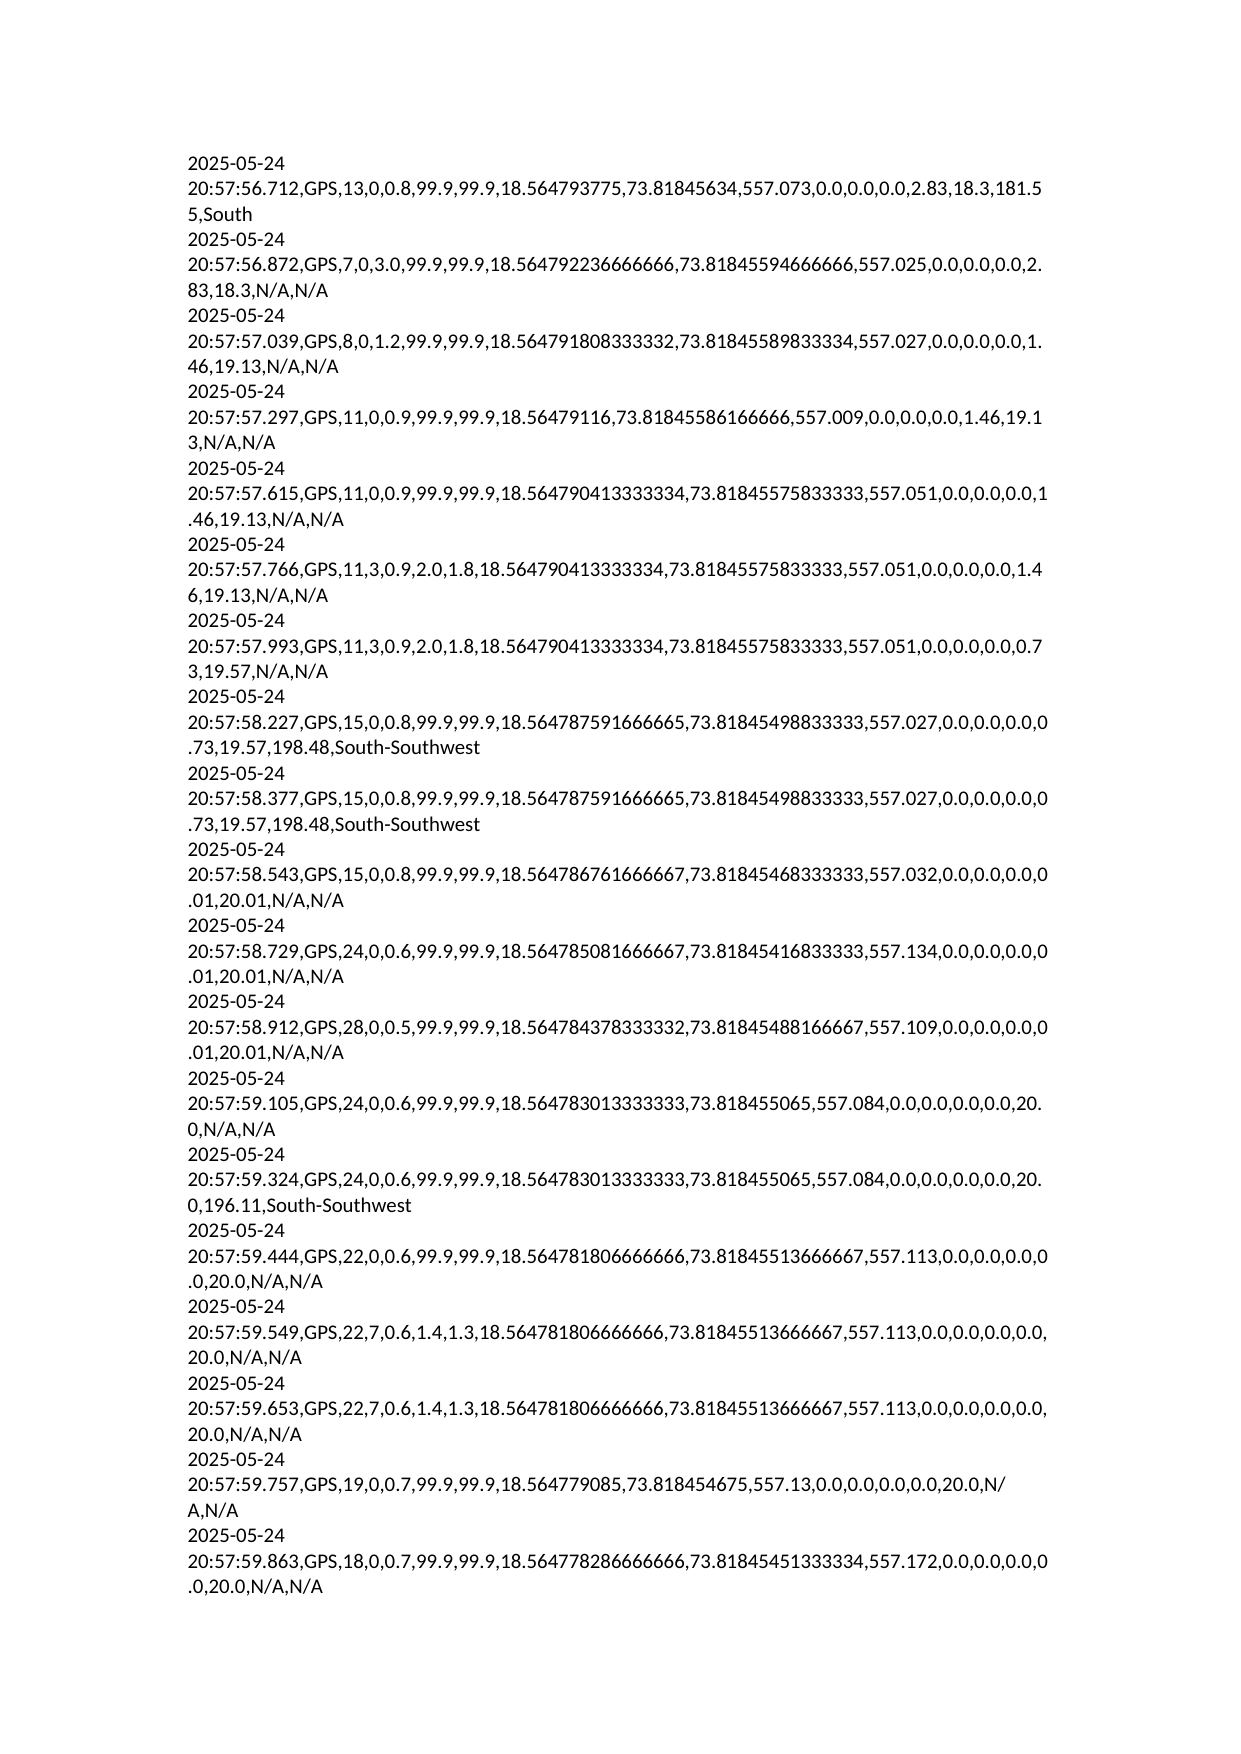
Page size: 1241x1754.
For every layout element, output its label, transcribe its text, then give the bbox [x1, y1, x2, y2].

text 2025-05-24 20:57:59.863,GPS,18,0,0.7,99.9,99.9,18.564778286666666,73.81845451333334,557.172,0.0,0.0,0.0,0.0,20.0,N/A,N/A [187, 1522, 1053, 1599]
text 2025-05-24 20:57:56.712,GPS,13,0,0.8,99.9,99.9,18.564793775,73.81845634,557.073,0.0,0.0,0.0,2.83,18.3,181.55,South [187, 150, 1053, 226]
text 2025-05-24 20:57:58.543,GPS,15,0,0.8,99.9,99.9,18.564786761666667,73.81845468333333,557.032,0.0,0.0,0.0,0.01,20.01,N/A,N/A [187, 836, 1053, 912]
text 2025-05-24 20:57:57.615,GPS,11,0,0.9,99.9,99.9,18.564790413333334,73.81845575833333,557.051,0.0,0.0,0.0,1.46,19.13,N/A,N/A [187, 455, 1053, 531]
text 2025-05-24 20:57:57.766,GPS,11,3,0.9,2.0,1.8,18.564790413333334,73.81845575833333,557.051,0.0,0.0,0.0,1.46,19.13,N/A,N/A [187, 531, 1053, 607]
text 2025-05-24 20:57:59.105,GPS,24,0,0.6,99.9,99.9,18.564783013333333,73.818455065,557.084,0.0,0.0,0.0,0.0,20.0,N/A,N/A [187, 1065, 1053, 1141]
text 2025-05-24 20:57:59.324,GPS,24,0,0.6,99.9,99.9,18.564783013333333,73.818455065,557.084,0.0,0.0,0.0,0.0,20.0,196.11,South-Southwest [187, 1141, 1053, 1217]
text 2025-05-24 20:57:59.549,GPS,22,7,0.6,1.4,1.3,18.564781806666666,73.81845513666667,557.113,0.0,0.0,0.0,0.0,20.0,N/A,N/A [187, 1294, 1053, 1370]
text 2025-05-24 20:57:59.757,GPS,19,0,0.7,99.9,99.9,18.564779085,73.818454675,557.13,0.0,0.0,0.0,0.0,20.0,N/A,N/A [187, 1446, 1053, 1522]
text 2025-05-24 20:57:57.297,GPS,11,0,0.9,99.9,99.9,18.56479116,73.81845586166666,557.009,0.0,0.0,0.0,1.46,19.13,N/A,N/A [187, 379, 1053, 455]
text 2025-05-24 20:57:58.912,GPS,28,0,0.5,99.9,99.9,18.564784378333332,73.81845488166667,557.109,0.0,0.0,0.0,0.01,20.01,N/A,N/A [187, 989, 1053, 1065]
text 2025-05-24 20:57:56.872,GPS,7,0,3.0,99.9,99.9,18.564792236666666,73.81845594666666,557.025,0.0,0.0,0.0,2.83,18.3,N/A,N/A [187, 226, 1053, 302]
text 2025-05-24 20:57:58.729,GPS,24,0,0.6,99.9,99.9,18.564785081666667,73.81845416833333,557.134,0.0,0.0,0.0,0.01,20.01,N/A,N/A [187, 912, 1053, 989]
text 2025-05-24 20:57:57.039,GPS,8,0,1.2,99.9,99.9,18.564791808333332,73.81845589833334,557.027,0.0,0.0,0.0,1.46,19.13,N/A,N/A [187, 302, 1053, 379]
text 2025-05-24 20:57:59.653,GPS,22,7,0.6,1.4,1.3,18.564781806666666,73.81845513666667,557.113,0.0,0.0,0.0,0.0,20.0,N/A,N/A [187, 1370, 1053, 1446]
text 2025-05-24 20:57:58.227,GPS,15,0,0.8,99.9,99.9,18.564787591666665,73.81845498833333,557.027,0.0,0.0,0.0,0.73,19.57,198.48,South-Southwest [187, 684, 1053, 760]
text 2025-05-24 20:57:59.444,GPS,22,0,0.6,99.9,99.9,18.564781806666666,73.81845513666667,557.113,0.0,0.0,0.0,0.0,20.0,N/A,N/A [187, 1217, 1053, 1294]
text 2025-05-24 20:57:58.377,GPS,15,0,0.8,99.9,99.9,18.564787591666665,73.81845498833333,557.027,0.0,0.0,0.0,0.73,19.57,198.48,South-Southwest [187, 760, 1053, 836]
text 2025-05-24 20:57:57.993,GPS,11,3,0.9,2.0,1.8,18.564790413333334,73.81845575833333,557.051,0.0,0.0,0.0,0.73,19.57,N/A,N/A [187, 607, 1053, 684]
